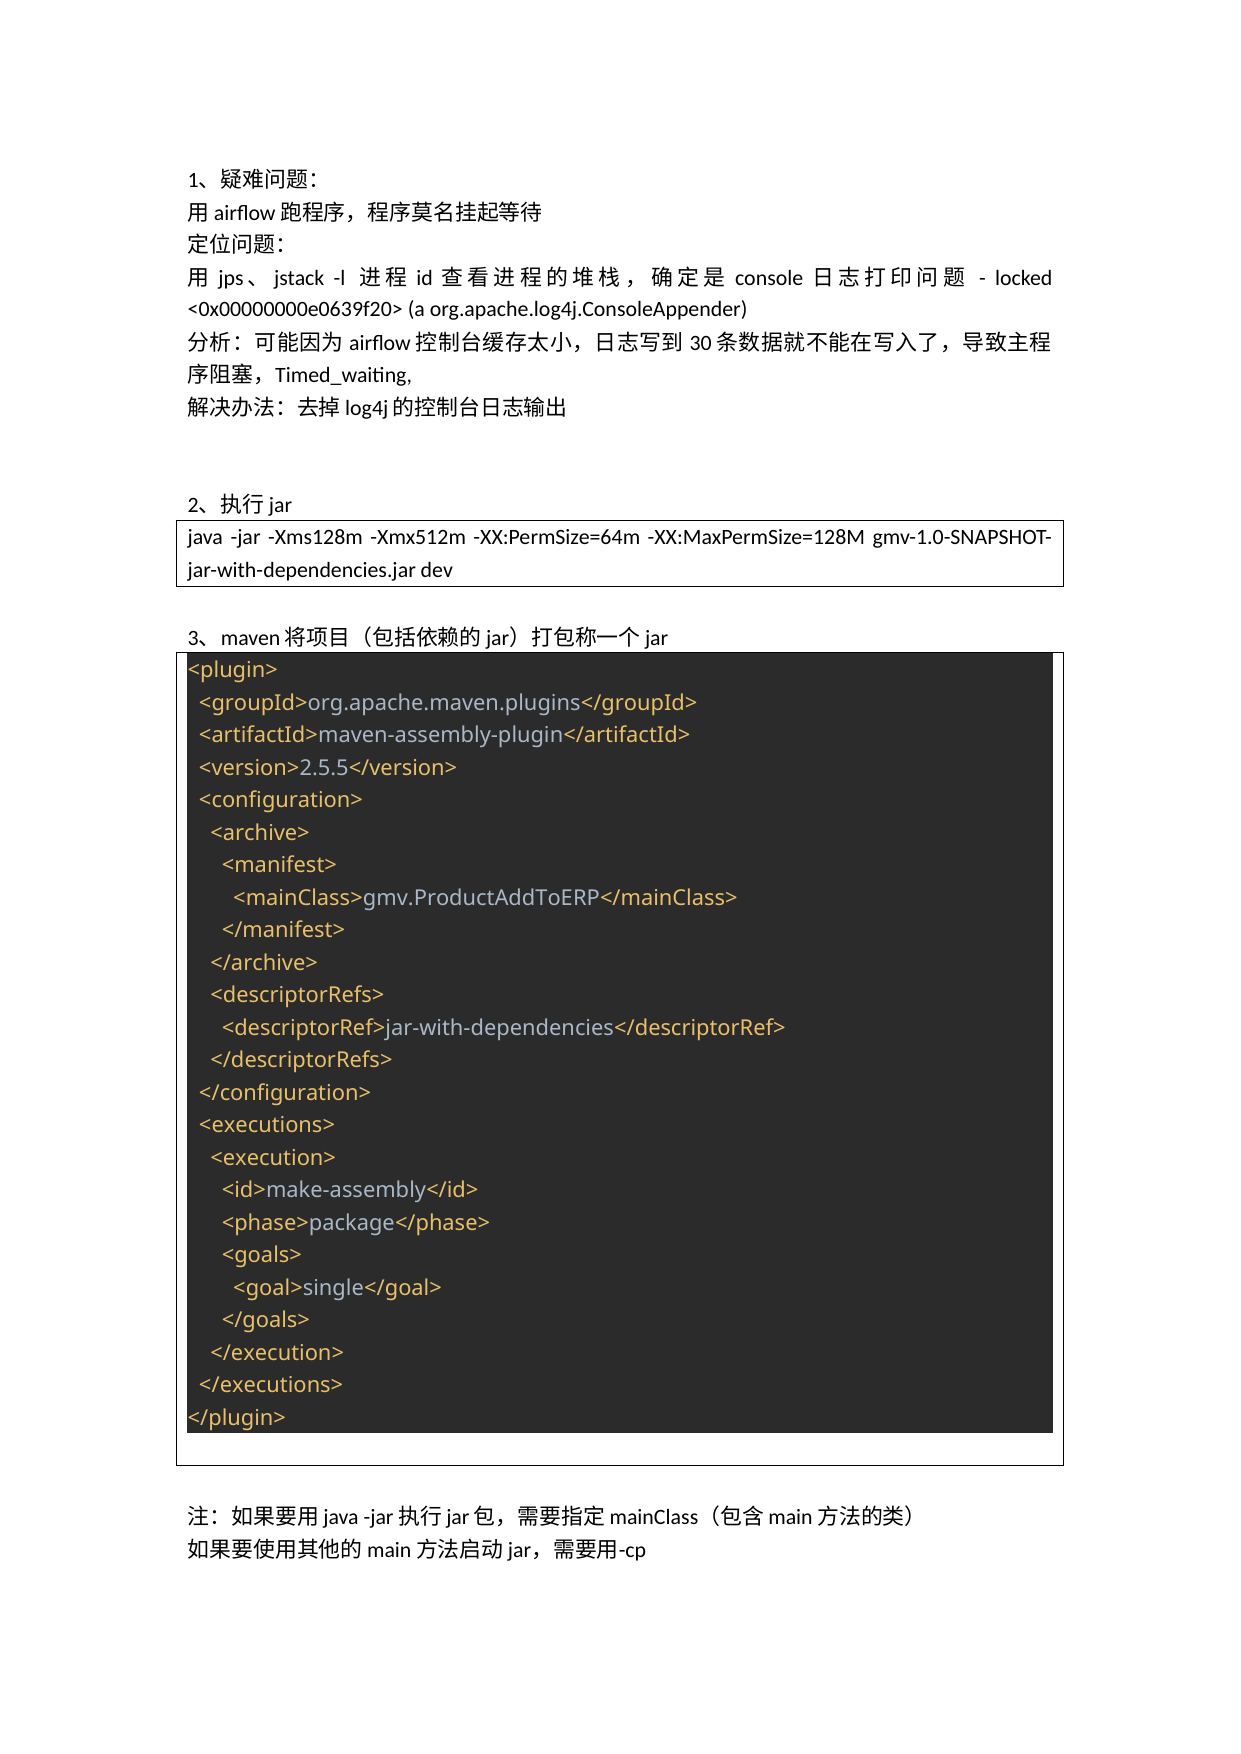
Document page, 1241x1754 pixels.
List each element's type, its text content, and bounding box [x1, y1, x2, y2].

text 解决办法：去掉log4j的控制台日志输出 [187, 389, 1053, 422]
text 用airflow跑程序，程序莫名挂起等待 [187, 194, 1053, 227]
text 如果要使用其他的main方法启动jar，需要用-cp [187, 1531, 1053, 1564]
text 分析：可能因为airflow控制台缓存太小，日志写到30条数据就不能在写入了，导致主程序阻塞，Timed_waiting, [187, 324, 1053, 389]
text 1、疑难问题： [187, 162, 1053, 194]
text 2、执行jar [187, 487, 1053, 519]
table_header java -jar -Xms128m -Xmx512m -XX:PermSize=64m -XX:MaxPermSize=128M gmv-1.0-SNAPSHOT-jar-with-dependencies.jar dev [177, 521, 1063, 586]
text 用jps、jstack -l 进程id查看进程的堆栈，确定是console日志打印问题 - locked <0x00000000e0639f20> (a org.apache.log4j.ConsoleAppender) [187, 259, 1053, 324]
text 定位问题： [187, 227, 1053, 259]
text 注：如果要用java -jar执行jar包，需要指定mainClass（包含main方法的类） [187, 1499, 1053, 1531]
table_header <plugin> <groupId>org.apache.maven.plugins</groupId> <artifactId>maven-assembly-plugin</artifactId> <version>2.5.5</version> <configuration> <archive> <manifest> <mainClass>gmv.ProductAddToERP</mainClass> </manifest> </archive> <descriptorRefs> <descriptorRef>jar-with-dependencies</descriptorRef> </descriptorRefs> </configuration> <executions> <execution> <id>make-assembly</id> <phase>package</phase> <goals> <goal>single</goal> </goals> </execution> </executions> </plugin> [177, 653, 1063, 1465]
text 3、maven将项目（包括依赖的jar）打包称一个jar [187, 619, 1053, 652]
